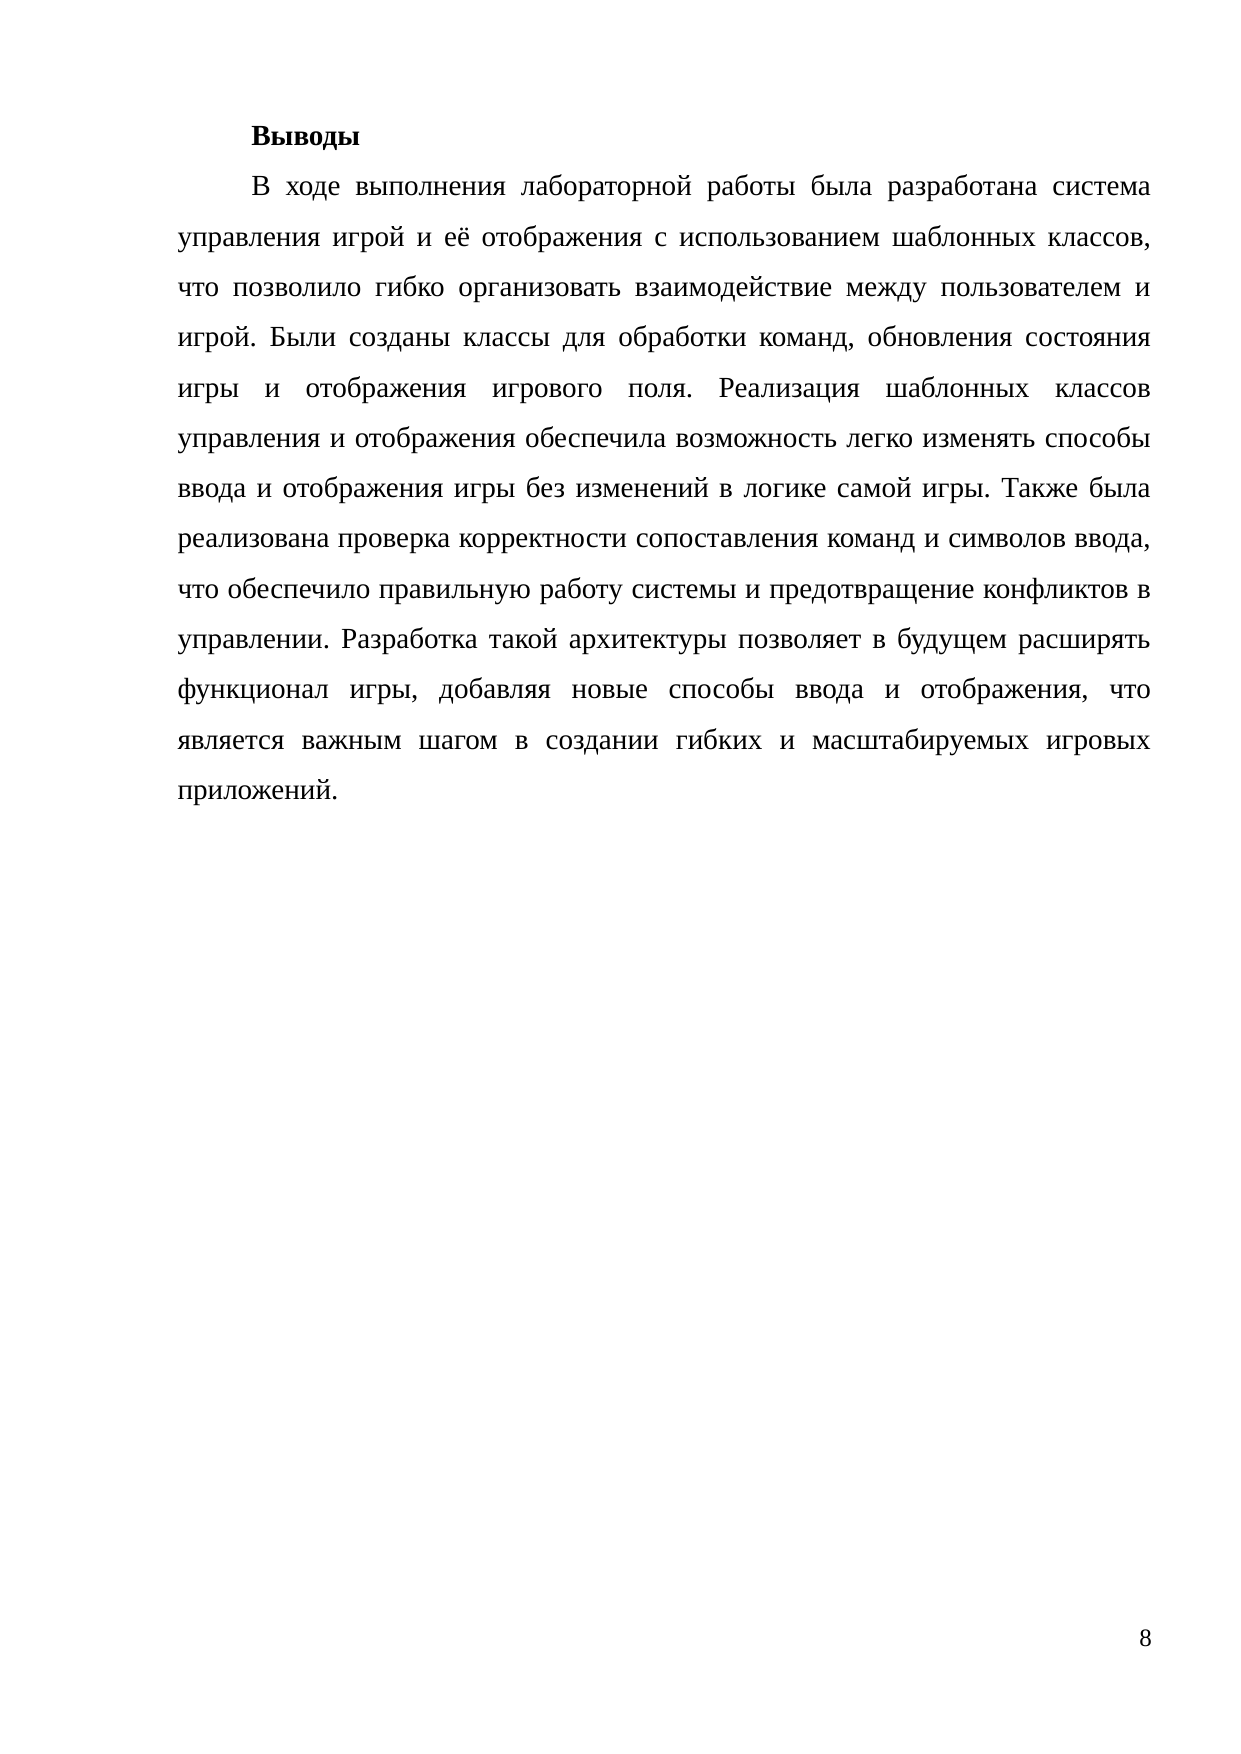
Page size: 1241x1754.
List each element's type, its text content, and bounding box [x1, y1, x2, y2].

subtitle Выводы [177, 118, 1152, 152]
text В ходе выполнения лабораторной работы была разработана система управления игрой и её отображения с использованием шаблонных классов, что позволило гибко организовать взаимодействие между пользователем и игрой. Были созданы классы для обработки команд, обновления состояния игры и отображения игрового поля. Реализация шаблонных классов управления и отображения обеспечила возможность легко изменять способы ввода и отображения игры без изменений в логике самой игры. Также была реализована проверка корректности сопоставления команд и символов ввода, что обеспечило правильную работу системы и предотвращение конфликтов в управлении. Разработка такой архитектуры позволяет в будущем расширять функционал игры, добавляя новые способы ввода и отображения, что является важным шагом в создании гибких и масштабируемых игровых приложений. [177, 168, 1152, 806]
